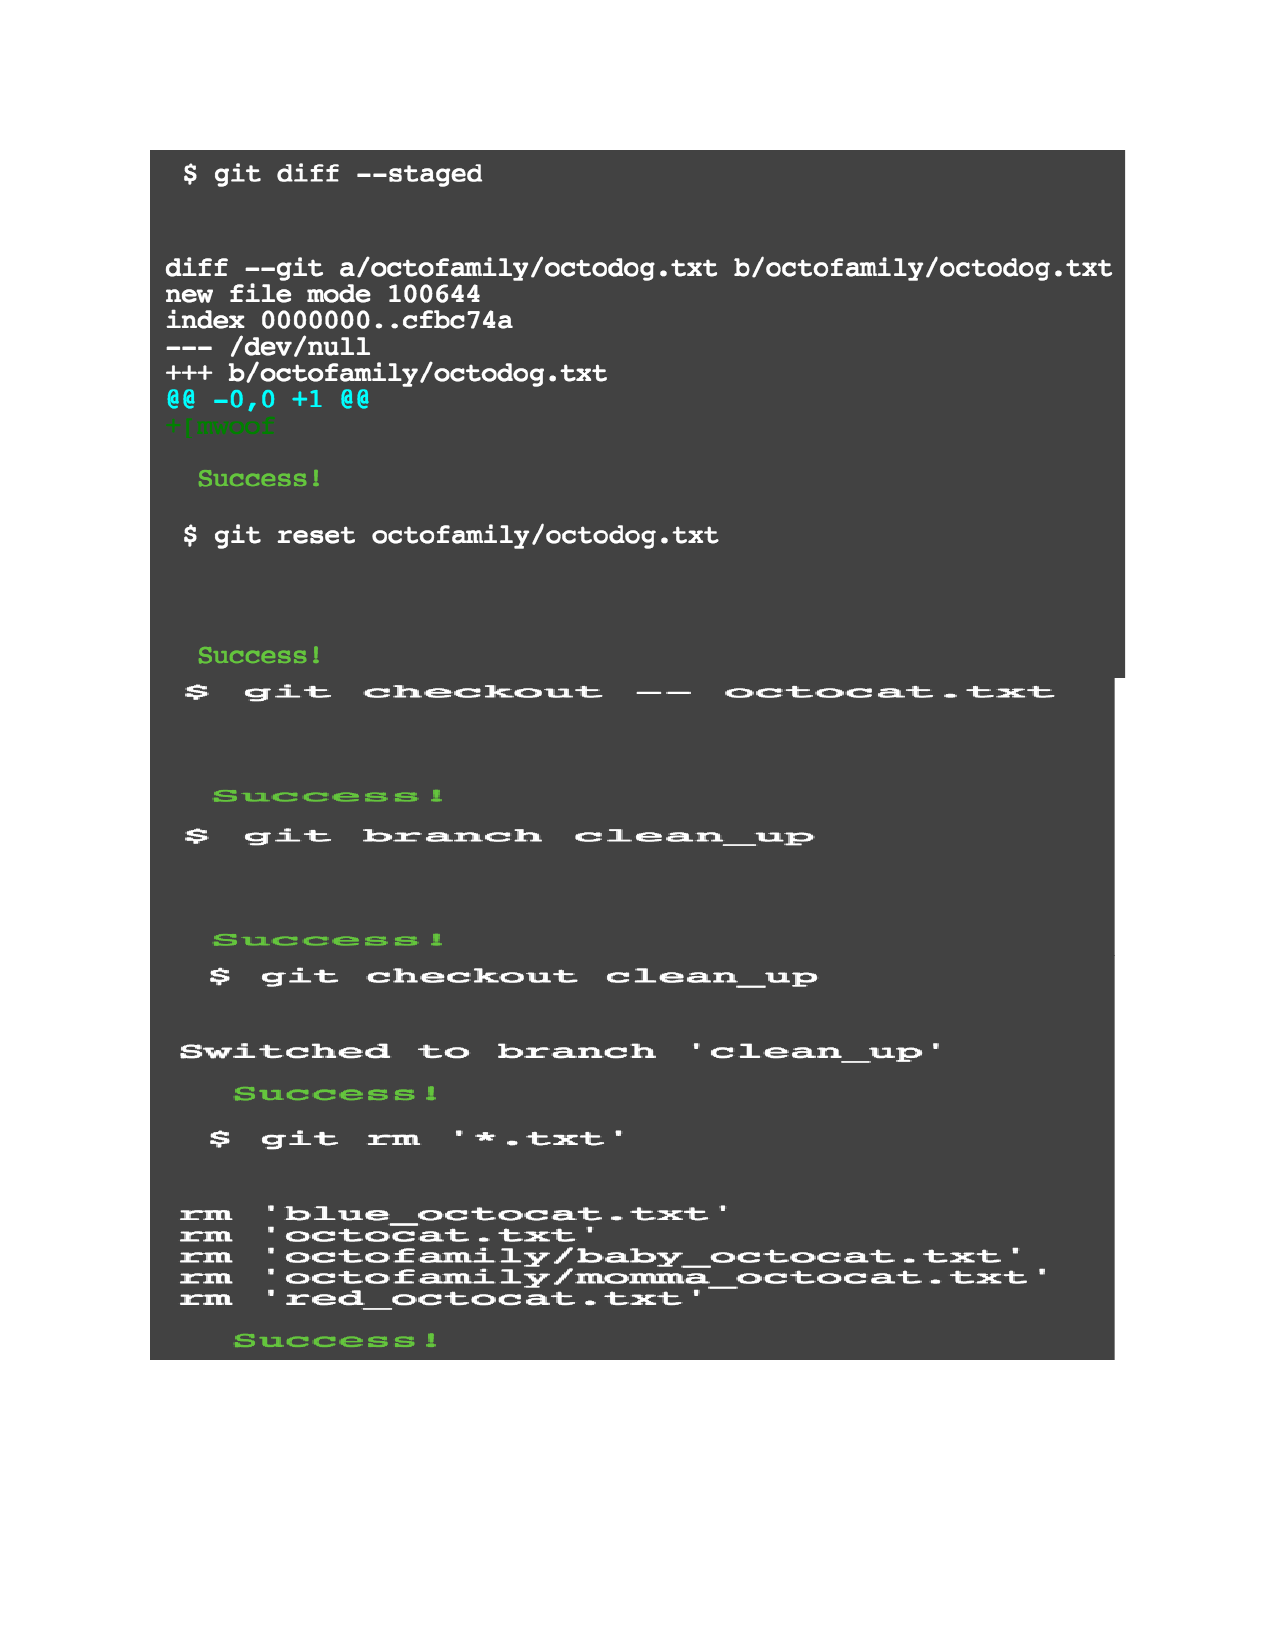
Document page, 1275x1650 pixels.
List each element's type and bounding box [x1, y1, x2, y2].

picture [150, 150, 1125, 1360]
